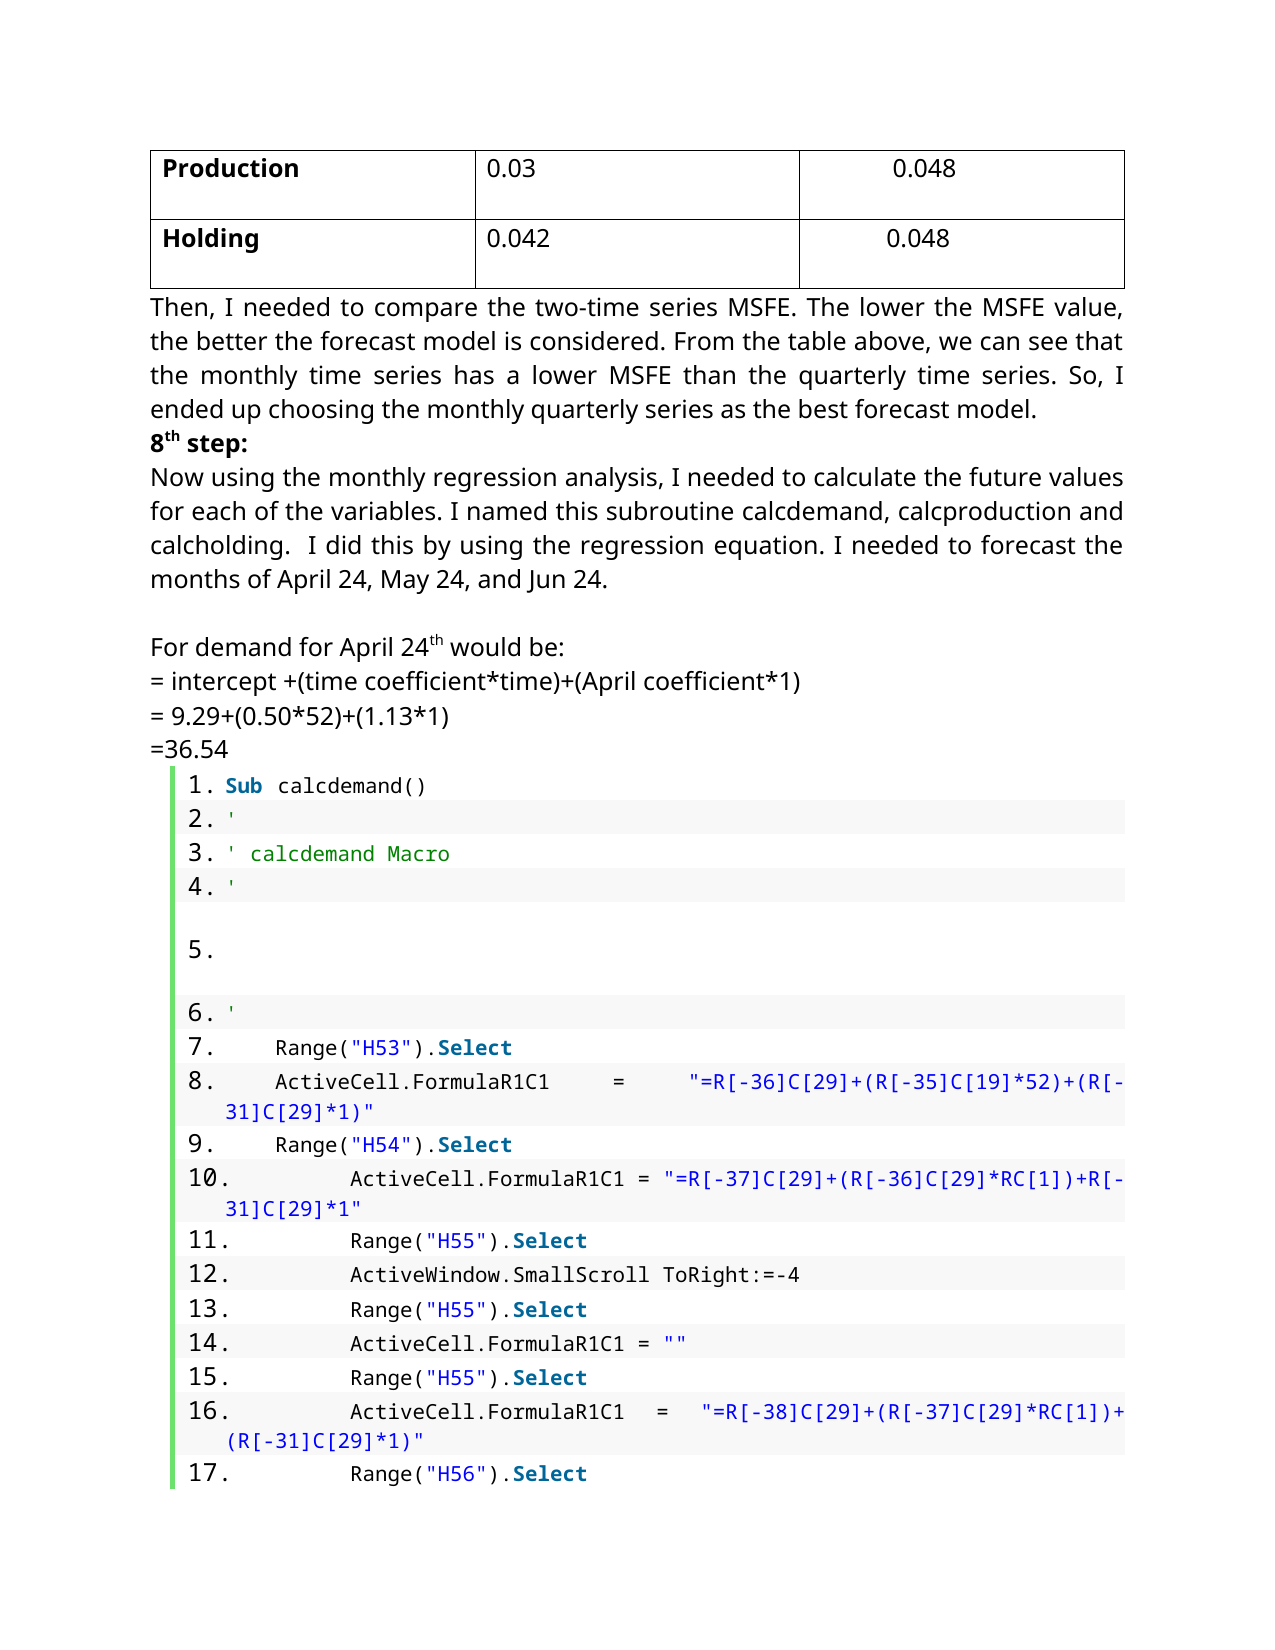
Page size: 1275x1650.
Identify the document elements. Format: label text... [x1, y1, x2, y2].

list Range("H54").Select [175, 1126, 1125, 1159]
list ActiveCell.FormulaR1C1 = "=R[-38]C[29]+(R[-37]C[29]*RC[1])+(R[-31]C[29]*1)" [175, 1392, 1125, 1455]
text 8th step: [150, 426, 1125, 460]
list Range("H56").Select [175, 1455, 1125, 1489]
list ' [175, 868, 1125, 902]
list ' [175, 995, 1125, 1029]
list Sub calcdemand() [175, 766, 1125, 800]
text For demand for April 24th would be: [150, 630, 1125, 664]
table_cell 0.048 [800, 151, 1124, 219]
list Range("H55").Select [175, 1358, 1125, 1392]
list ActiveCell.FormulaR1C1 = "=R[-37]C[29]+(R[-36]C[29]*RC[1])+R[-31]C[29]*1" [175, 1159, 1125, 1222]
text = intercept +(time coefficient*time)+(April coefficient*1) [150, 664, 1125, 698]
list ActiveWindow.SmallScroll ToRight:=-4 [175, 1256, 1125, 1290]
text = 9.29+(0.50*52)+(1.13*1) [150, 698, 1125, 732]
text Now using the monthly regression analysis, I needed to calculate the future values for each of the variables. I named this subroutine calcdemand, calcproduction and calcholding. I did this by using the regression equation. I needed to forecast the months of April 24, May 24, and Jun 24. [150, 460, 1125, 596]
table_cell 0.048 [800, 220, 1124, 288]
table_cell 0.042 [476, 220, 799, 288]
list ' calcdemand Macro [175, 834, 1125, 868]
text Then, I needed to compare the two-time series MSFE. The lower the MSFE value, the better the forecast model is considered. From the table above, we can see that the monthly time series has a lower MSFE than the quarterly time series. So, I ended up choosing the monthly quarterly series as the best forecast model. [150, 289, 1125, 426]
list Range("H55").Select [175, 1222, 1125, 1256]
list ActiveCell.FormulaR1C1 = "=R[-36]C[29]+(R[-35]C[19]*52)+(R[-31]C[29]*1)" [175, 1063, 1125, 1126]
list Range("H55").Select [175, 1290, 1125, 1324]
text =36.54 [150, 732, 1125, 766]
table_cell Holding [151, 220, 475, 288]
table_cell Production [151, 151, 475, 219]
list Range("H53").Select [175, 1029, 1125, 1063]
table_cell 0.03 [476, 151, 799, 219]
list ' [175, 800, 1125, 834]
list ActiveCell.FormulaR1C1 = "" [175, 1324, 1125, 1358]
